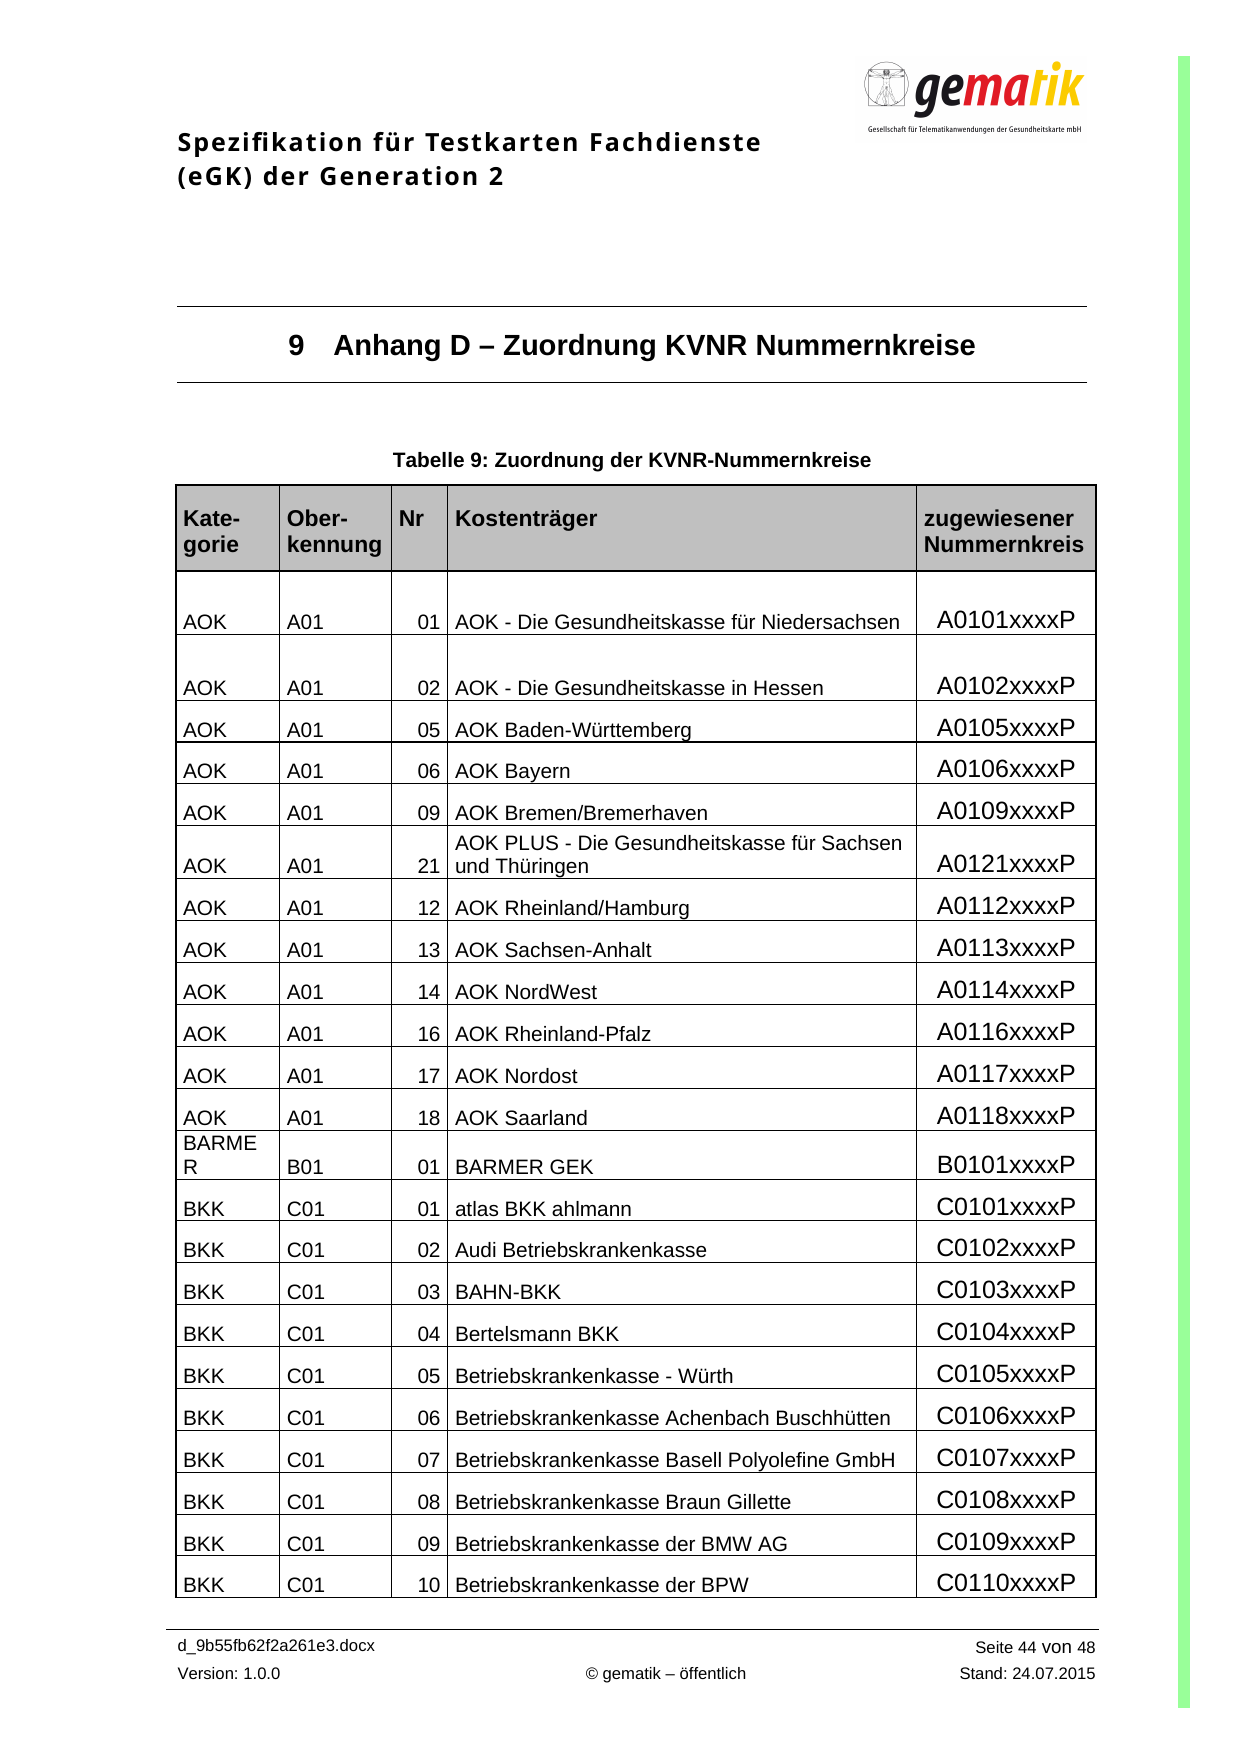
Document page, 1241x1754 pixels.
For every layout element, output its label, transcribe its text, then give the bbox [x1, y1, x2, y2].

table_cell A0101xxxxP [917, 572, 1095, 634]
table_cell C0103xxxxP [917, 1263, 1095, 1304]
table_cell A0117xxxxP [917, 1047, 1095, 1088]
table_cell B01 [280, 1131, 391, 1178]
table_cell C01 [280, 1515, 391, 1555]
table_cell Betriebskrankenkasse Achenbach Buschhütten [448, 1389, 916, 1430]
table_cell Betriebskrankenkasse Braun Gillette [448, 1473, 916, 1513]
picture [855, 56, 1087, 143]
table_cell C0108xxxxP [917, 1473, 1095, 1513]
table_cell BKK [177, 1180, 279, 1220]
table_cell Betriebskrankenkasse der BPW [448, 1556, 916, 1597]
table_cell 05 [392, 701, 447, 741]
table_cell AOK - Die Gesundheitskasse für Niedersachsen [448, 572, 916, 634]
table_cell C0102xxxxP [917, 1221, 1095, 1262]
subtitle Anhang D – Zuordnung KVNR Nummernkreise [177, 307, 1087, 382]
table_cell AOK Rheinland-Pfalz [448, 1005, 916, 1046]
table_cell Bertelsmann BKK [448, 1305, 916, 1346]
table_cell A0112xxxxP [917, 879, 1095, 920]
table_cell AOK Sachsen-Anhalt [448, 921, 916, 962]
table_cell A01 [280, 1005, 391, 1046]
table_cell atlas BKK ahlmann [448, 1180, 916, 1220]
table_cell A0116xxxxP [917, 1005, 1095, 1046]
table_cell AOK Nordost [448, 1047, 916, 1088]
table_cell AOK [177, 879, 279, 920]
table_cell C01 [280, 1347, 391, 1388]
table_cell 07 [392, 1431, 447, 1472]
table_cell C0101xxxxP [917, 1180, 1095, 1220]
table_cell A01 [280, 879, 391, 920]
table_cell C0104xxxxP [917, 1305, 1095, 1346]
table_cell AOK [177, 826, 279, 878]
table_cell C01 [280, 1389, 391, 1430]
table_cell A0106xxxxP [917, 743, 1095, 783]
table_cell A0118xxxxP [917, 1089, 1095, 1129]
table_cell AOK [177, 784, 279, 825]
table_cell 17 [392, 1047, 447, 1088]
table_cell A01 [280, 572, 391, 634]
table_cell 05 [392, 1347, 447, 1388]
table_cell 06 [392, 1389, 447, 1430]
table_cell C0106xxxxP [917, 1389, 1095, 1430]
table_cell Betriebskrankenkasse der BMW AG [448, 1515, 916, 1555]
table_cell C0109xxxxP [917, 1515, 1095, 1555]
table_cell AOK PLUS - Die Gesundheitskasse für Sachsen und Thüringen [448, 826, 916, 878]
table_header Ober-kennung [280, 486, 391, 570]
table_cell Audi Betriebskrankenkasse [448, 1221, 916, 1262]
table_cell BAHN-BKK [448, 1263, 916, 1304]
table_cell BKK [177, 1347, 279, 1388]
table_cell A01 [280, 635, 391, 699]
table_header zugewiesener Nummernkreis [917, 486, 1095, 570]
table_cell A0121xxxxP [917, 826, 1095, 878]
table_cell A0114xxxxP [917, 963, 1095, 1004]
table_cell 01 [392, 1180, 447, 1220]
table_cell A01 [280, 743, 391, 783]
table_cell 04 [392, 1305, 447, 1346]
table_cell 06 [392, 743, 447, 783]
table_cell AOK [177, 1047, 279, 1088]
table_cell AOK [177, 963, 279, 1004]
table_header Kate-gorie [177, 486, 279, 570]
table_cell AOK [177, 921, 279, 962]
table_cell 16 [392, 1005, 447, 1046]
table_cell A01 [280, 921, 391, 962]
table_cell A01 [280, 1047, 391, 1088]
table_cell 12 [392, 879, 447, 920]
table_header Kostenträger [448, 486, 916, 570]
table_cell C01 [280, 1180, 391, 1220]
table_cell A0109xxxxP [917, 784, 1095, 825]
table_cell AOK [177, 1089, 279, 1129]
table_cell C01 [280, 1221, 391, 1262]
table_cell 02 [392, 1221, 447, 1262]
table_cell AOK [177, 635, 279, 699]
table_cell B0101xxxxP [917, 1131, 1095, 1178]
table_cell BKK [177, 1263, 279, 1304]
table_cell 08 [392, 1473, 447, 1513]
table_cell BKK [177, 1431, 279, 1472]
table_cell C0110xxxxP [917, 1556, 1095, 1597]
table_cell 13 [392, 921, 447, 962]
table_cell BARMER [177, 1131, 279, 1178]
table_cell C01 [280, 1263, 391, 1304]
table_cell 09 [392, 784, 447, 825]
table_cell AOK [177, 743, 279, 783]
table_cell 14 [392, 963, 447, 1004]
table_cell AOK Baden-Württemberg [448, 701, 916, 741]
table_cell 18 [392, 1089, 447, 1129]
table_cell AOK Bayern [448, 743, 916, 783]
table_cell A01 [280, 784, 391, 825]
table_cell BKK [177, 1473, 279, 1513]
table_cell 10 [392, 1556, 447, 1597]
table_cell BKK [177, 1221, 279, 1262]
table_cell C01 [280, 1305, 391, 1346]
table_cell BKK [177, 1556, 279, 1597]
table_cell BARMER GEK [448, 1131, 916, 1178]
table_cell A01 [280, 701, 391, 741]
table_cell A01 [280, 1089, 391, 1129]
table_cell C01 [280, 1556, 391, 1597]
table_cell A01 [280, 826, 391, 878]
table_cell Betriebskrankenkasse - Würth [448, 1347, 916, 1388]
table_cell C0107xxxxP [917, 1431, 1095, 1472]
table_cell 01 [392, 572, 447, 634]
table_header Nr [392, 486, 447, 570]
table_cell AOK Rheinland/Hamburg [448, 879, 916, 920]
table_cell BKK [177, 1389, 279, 1430]
table_cell 09 [392, 1515, 447, 1555]
table_cell AOK [177, 572, 279, 634]
table_cell AOK Bremen/Bremerhaven [448, 784, 916, 825]
table_cell AOK NordWest [448, 963, 916, 1004]
table_cell BKK [177, 1515, 279, 1555]
table_cell A0105xxxxP [917, 701, 1095, 741]
table_cell Betriebskrankenkasse Basell Polyolefine GmbH [448, 1431, 916, 1472]
table_cell C01 [280, 1473, 391, 1513]
table_cell 02 [392, 635, 447, 699]
table_cell C0105xxxxP [917, 1347, 1095, 1388]
table_cell 21 [392, 826, 447, 878]
table_cell AOK [177, 1005, 279, 1046]
table_cell BKK [177, 1305, 279, 1346]
table_cell AOK - Die Gesundheitskasse in Hessen [448, 635, 916, 699]
table_cell A0102xxxxP [917, 635, 1095, 699]
table_cell A0113xxxxP [917, 921, 1095, 962]
table_cell AOK Saarland [448, 1089, 916, 1129]
table_cell 01 [392, 1131, 447, 1178]
table_cell A01 [280, 963, 391, 1004]
table_cell 03 [392, 1263, 447, 1304]
table_cell C01 [280, 1431, 391, 1472]
table_cell AOK [177, 701, 279, 741]
